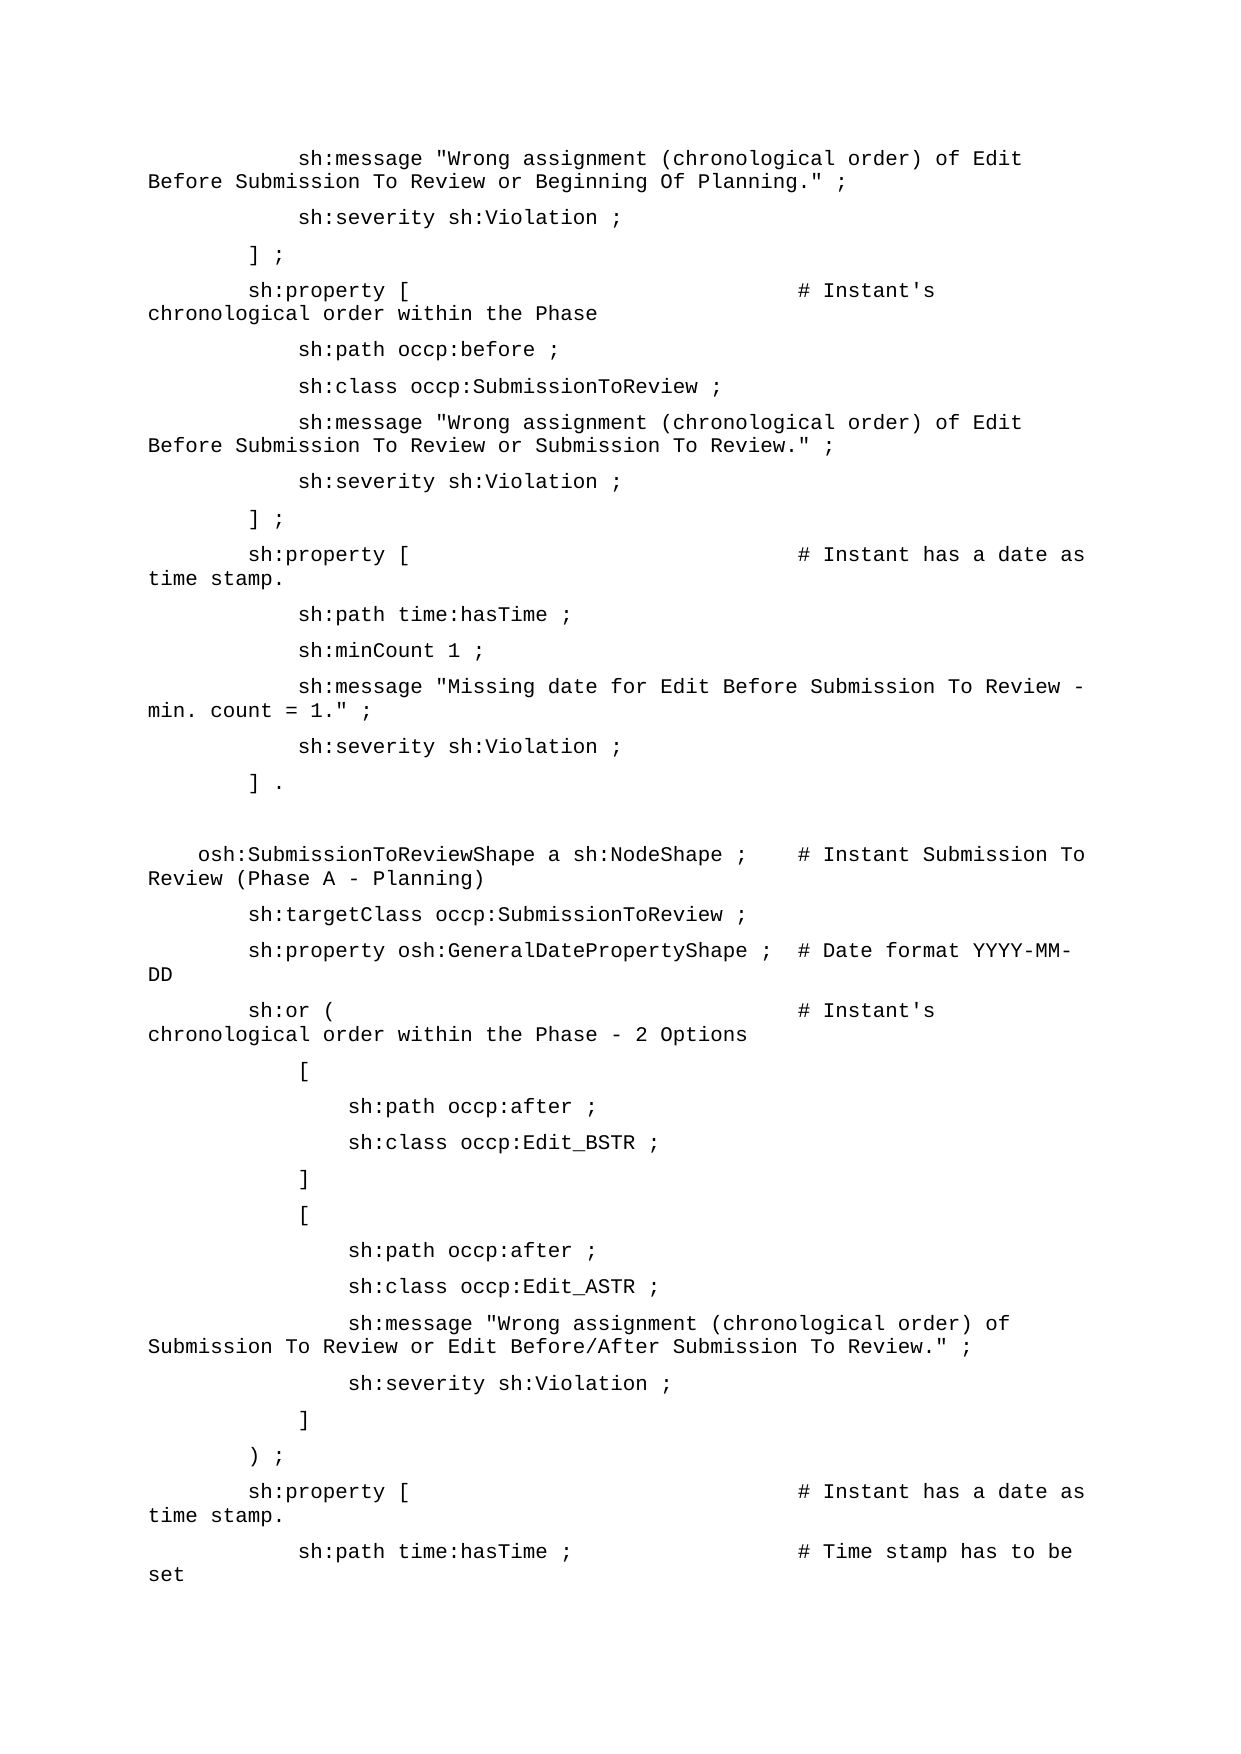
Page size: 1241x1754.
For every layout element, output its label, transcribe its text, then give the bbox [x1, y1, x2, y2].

text sh:or ( # Instant's chronological order within the Phase - 2 Options [148, 1000, 1093, 1047]
text sh:class occp:SubmissionToReview ; [148, 376, 1093, 399]
text ] [148, 1168, 1093, 1192]
text sh:path occp:before ; [148, 339, 1093, 363]
text ) ; [148, 1445, 1093, 1468]
text sh:severity sh:Violation ; [148, 207, 1093, 231]
text sh:severity sh:Violation ; [148, 472, 1093, 495]
text sh:message "Missing date for Edit Before Submission To Review - min. count = 1." ; [148, 676, 1093, 723]
text sh:property [ # Instant has a date as time stamp. [148, 1481, 1093, 1528]
text sh:minCount 1 ; [148, 640, 1093, 663]
text ] . [148, 772, 1093, 796]
text sh:severity sh:Violation ; [148, 736, 1093, 759]
text sh:message "Wrong assignment (chronological order) of Submission To Review or Edit Before/After Submission To Review." ; [148, 1313, 1093, 1360]
text sh:class occp:Edit_ASTR ; [148, 1277, 1093, 1300]
text [ [148, 1060, 1093, 1083]
text sh:class occp:Edit_BSTR ; [148, 1132, 1093, 1156]
text sh:severity sh:Violation ; [148, 1372, 1093, 1396]
text sh:path time:hasTime ; # Time stamp has to be set [148, 1541, 1093, 1588]
text sh:targetClass occp:SubmissionToReview ; [148, 904, 1093, 928]
text sh:property osh:GeneralDatePropertyShape ; # Date format YYYY-MM-DD [148, 940, 1093, 987]
text sh:message "Wrong assignment (chronological order) of Edit Before Submission To Review or Submission To Review." ; [148, 412, 1093, 459]
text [148, 280, 1093, 327]
text sh:path occp:after ; [148, 1240, 1093, 1264]
text ] ; [148, 243, 1093, 267]
text sh:path time:hasTime ; [148, 604, 1093, 627]
text sh:path occp:after ; [148, 1096, 1093, 1119]
text ] ; [148, 508, 1093, 531]
text [ [148, 1204, 1093, 1228]
text osh:SubmissionToReviewShape a sh:NodeShape ; # Instant Submission To Review (Phase A - Planning) [148, 844, 1093, 891]
text sh:message "Wrong assignment (chronological order) of Edit Before Submission To Review or Beginning Of Planning." ; [148, 148, 1093, 195]
text sh:property [ # Instant has a date as time stamp. [148, 544, 1093, 591]
text ] [148, 1409, 1093, 1432]
